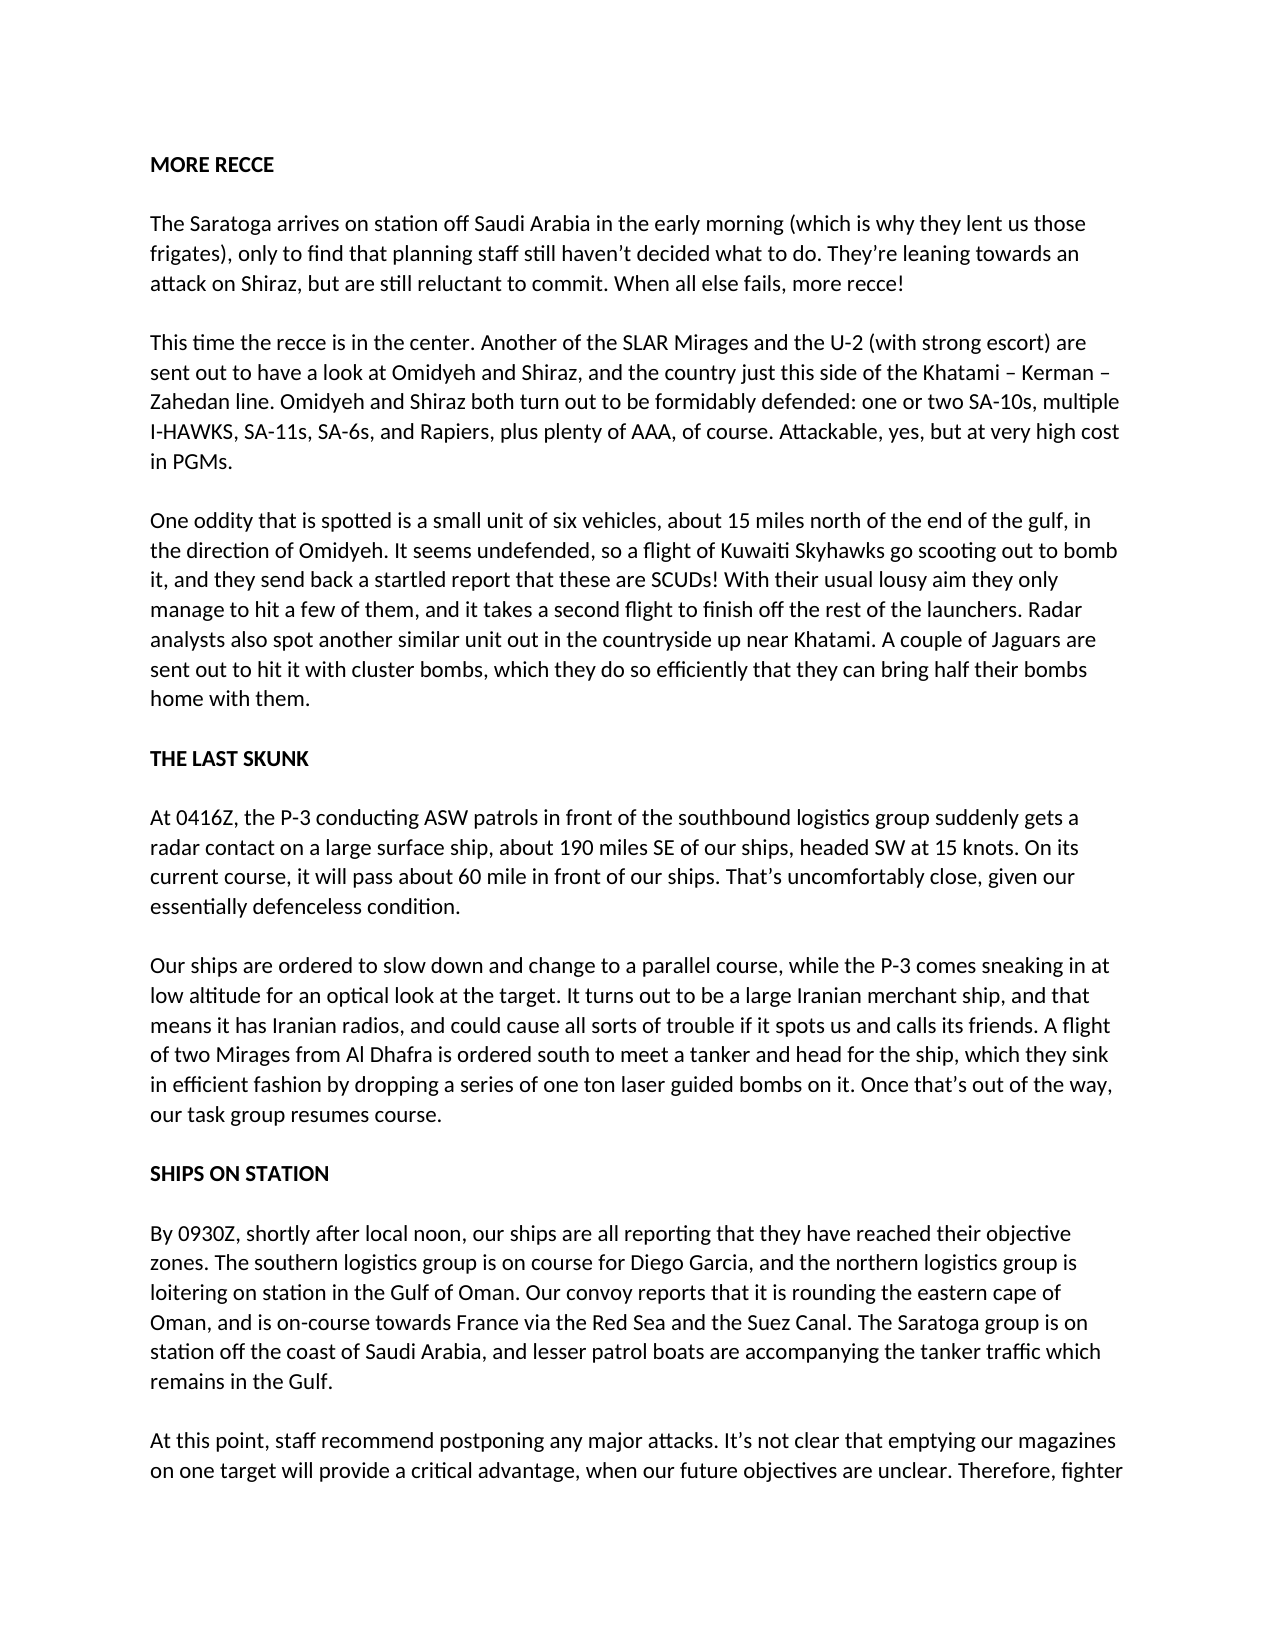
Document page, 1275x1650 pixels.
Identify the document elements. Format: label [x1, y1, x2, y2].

text [150, 150, 1125, 1484]
